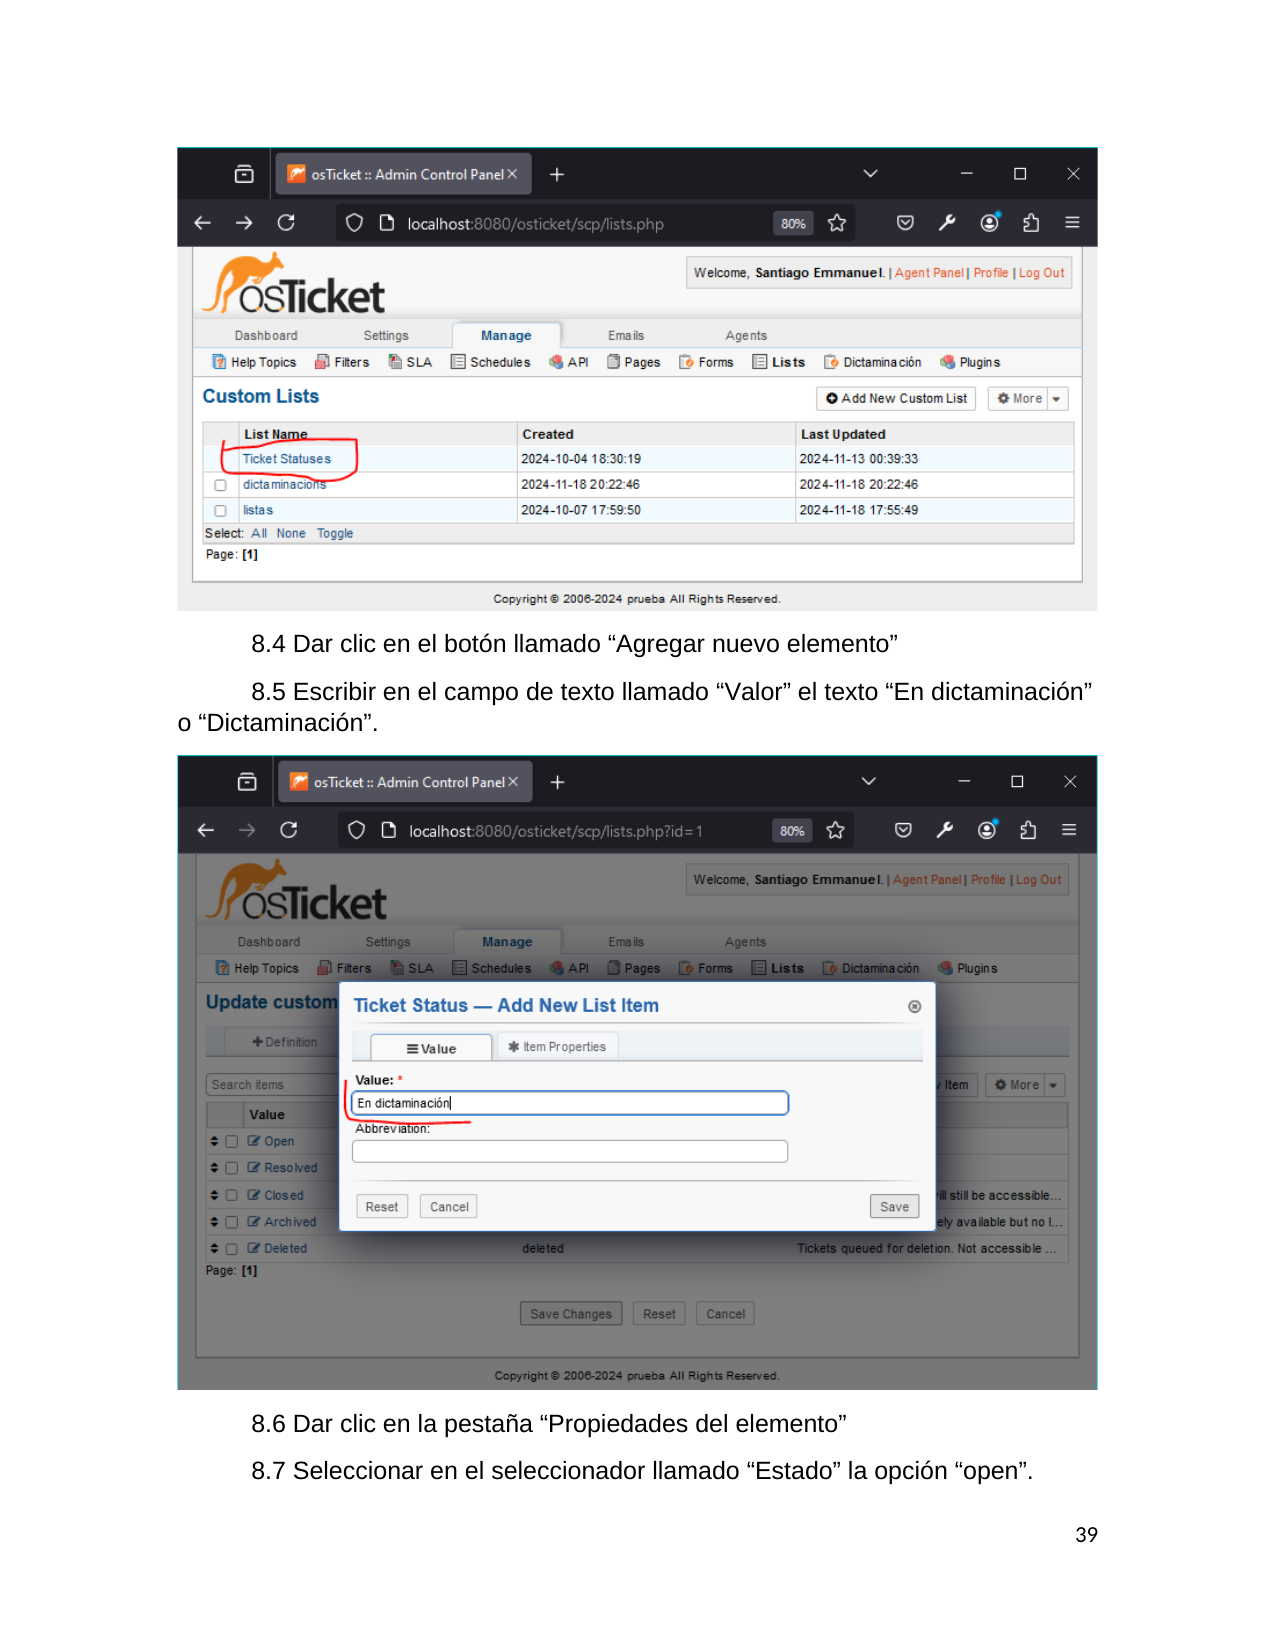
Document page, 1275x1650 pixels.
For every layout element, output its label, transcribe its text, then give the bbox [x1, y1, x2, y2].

text 8.5 Escribir en el campo de texto llamado “Valor” el texto “En dictaminación” o “Dictaminación”. [177, 677, 1098, 737]
text 8.6 Dar clic en la pestaña “Propiedades del elemento” [177, 1408, 1098, 1437]
text 8.7 Seleccionar en el seleccionador llamado “Estado” la opción “open”. [177, 1456, 1098, 1485]
picture [177, 755, 1098, 1390]
text 8.4 Dar clic en el botón llamado “Agregar nuevo elemento” [177, 629, 1098, 658]
picture [177, 147, 1098, 611]
